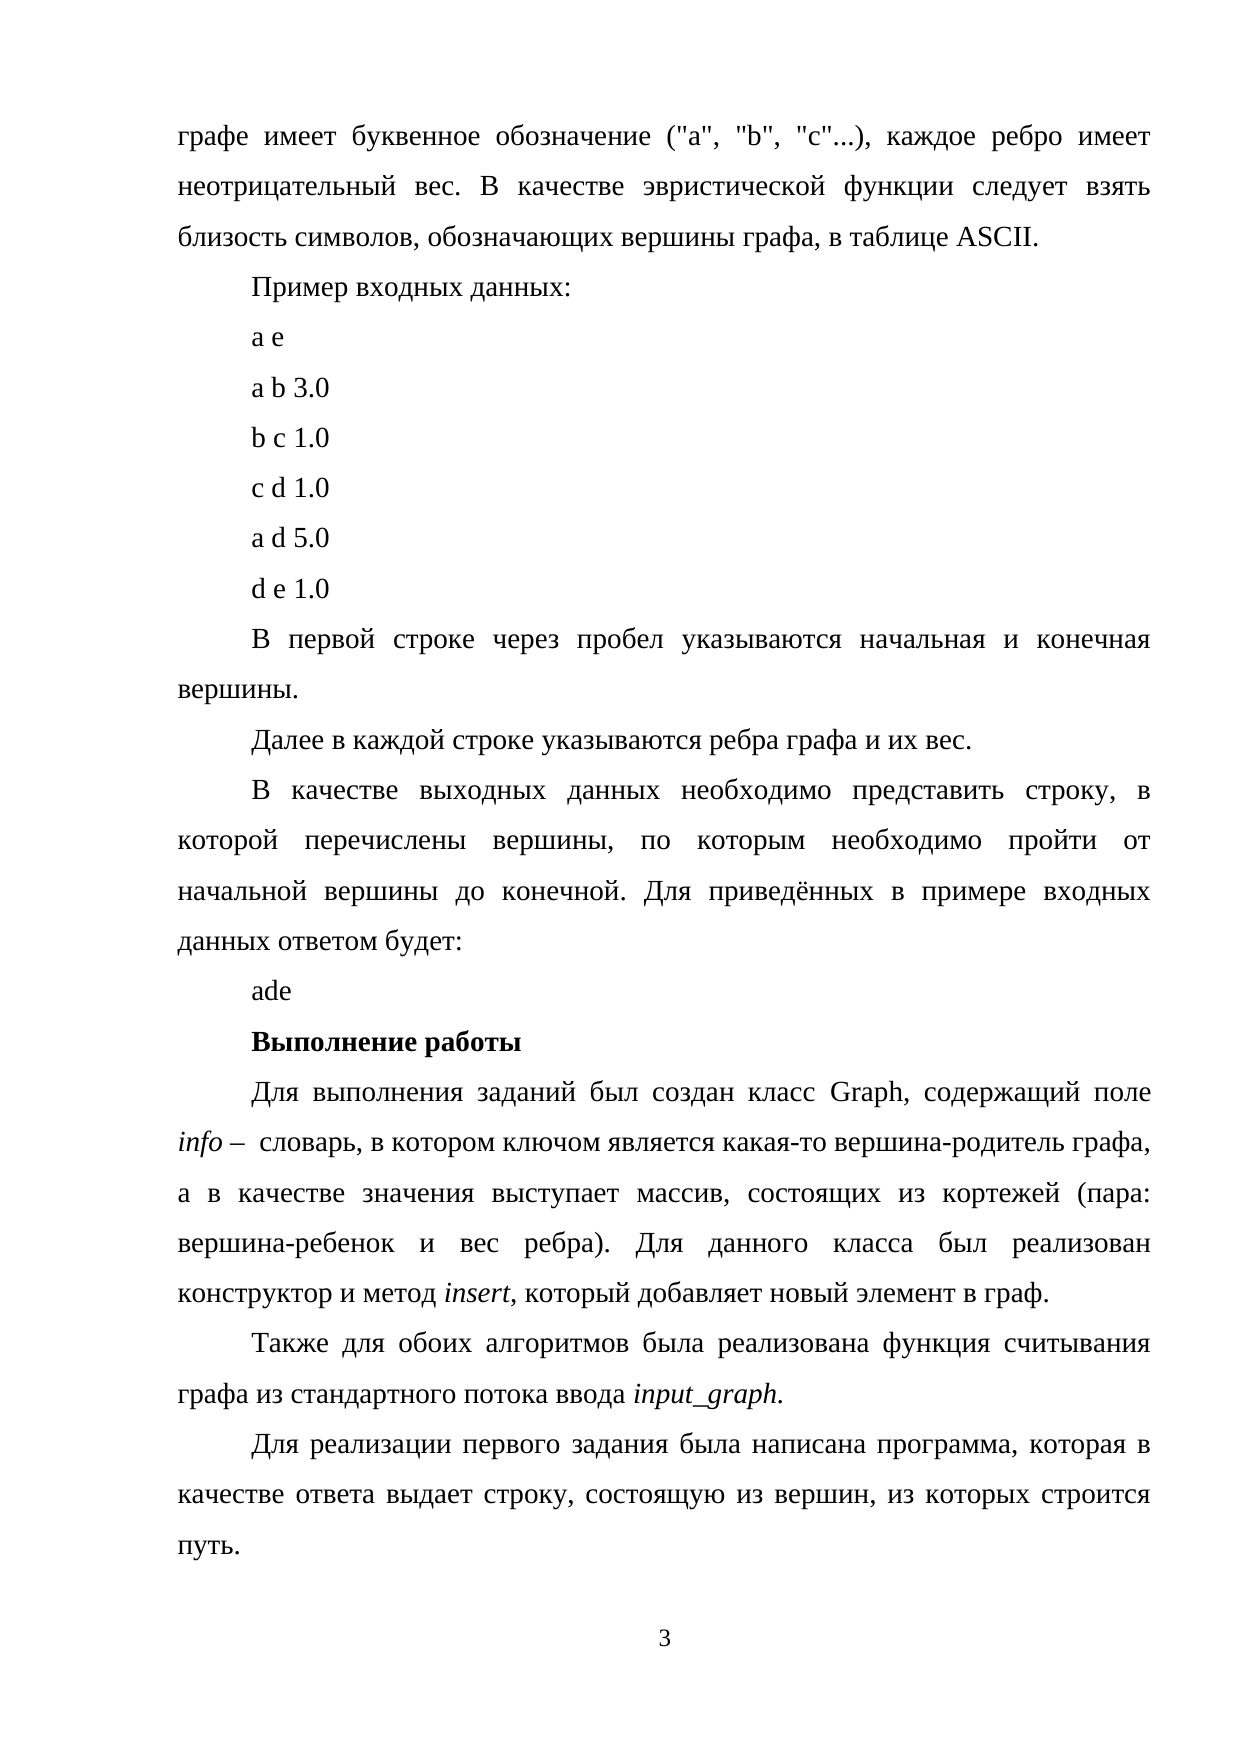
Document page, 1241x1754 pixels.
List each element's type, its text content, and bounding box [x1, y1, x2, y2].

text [177, 118, 1152, 252]
subtitle Выполнение работы [177, 1024, 1152, 1057]
text Пример входных данных: [177, 269, 1152, 303]
text a e [177, 319, 1152, 353]
text Для выполнения заданий был создан класс Graph, содержащий поле info – словарь, в котором ключом является какая-то вершина-родитель графа, а в качестве значения выступает массив, состоящих из кортежей (пара: вершина-ребенок и вес ребра). Для данного класса был реализован конструктор и метод insert, который добавляет новый элемент в граф. [177, 1074, 1152, 1309]
text b c 1.0 [177, 420, 1152, 453]
text a d 5.0 [177, 521, 1152, 554]
text Также для обоих алгоритмов была реализована функция считывания графа из стандартного потока ввода input_graph. [177, 1326, 1152, 1409]
text a b 3.0 [177, 370, 1152, 403]
text Далее в каждой строке указываются ребра графа и их вес. [177, 722, 1152, 755]
text В первой строке через пробел указываются начальная и конечная вершины. [177, 621, 1152, 705]
text В качестве выходных данных необходимо представить строку, в которой перечислены вершины, по которым необходимо пройти от начальной вершины до конечной. Для приведённых в примере входных данных ответом будет: [177, 772, 1152, 957]
text c d 1.0 [177, 470, 1152, 504]
text Для реализации первого задания была написана программа, которая в качестве ответа выдает строку, состоящую из вершин, из которых строится путь. [177, 1426, 1152, 1560]
text d e 1.0 [177, 571, 1152, 604]
text ade [177, 973, 1152, 1007]
